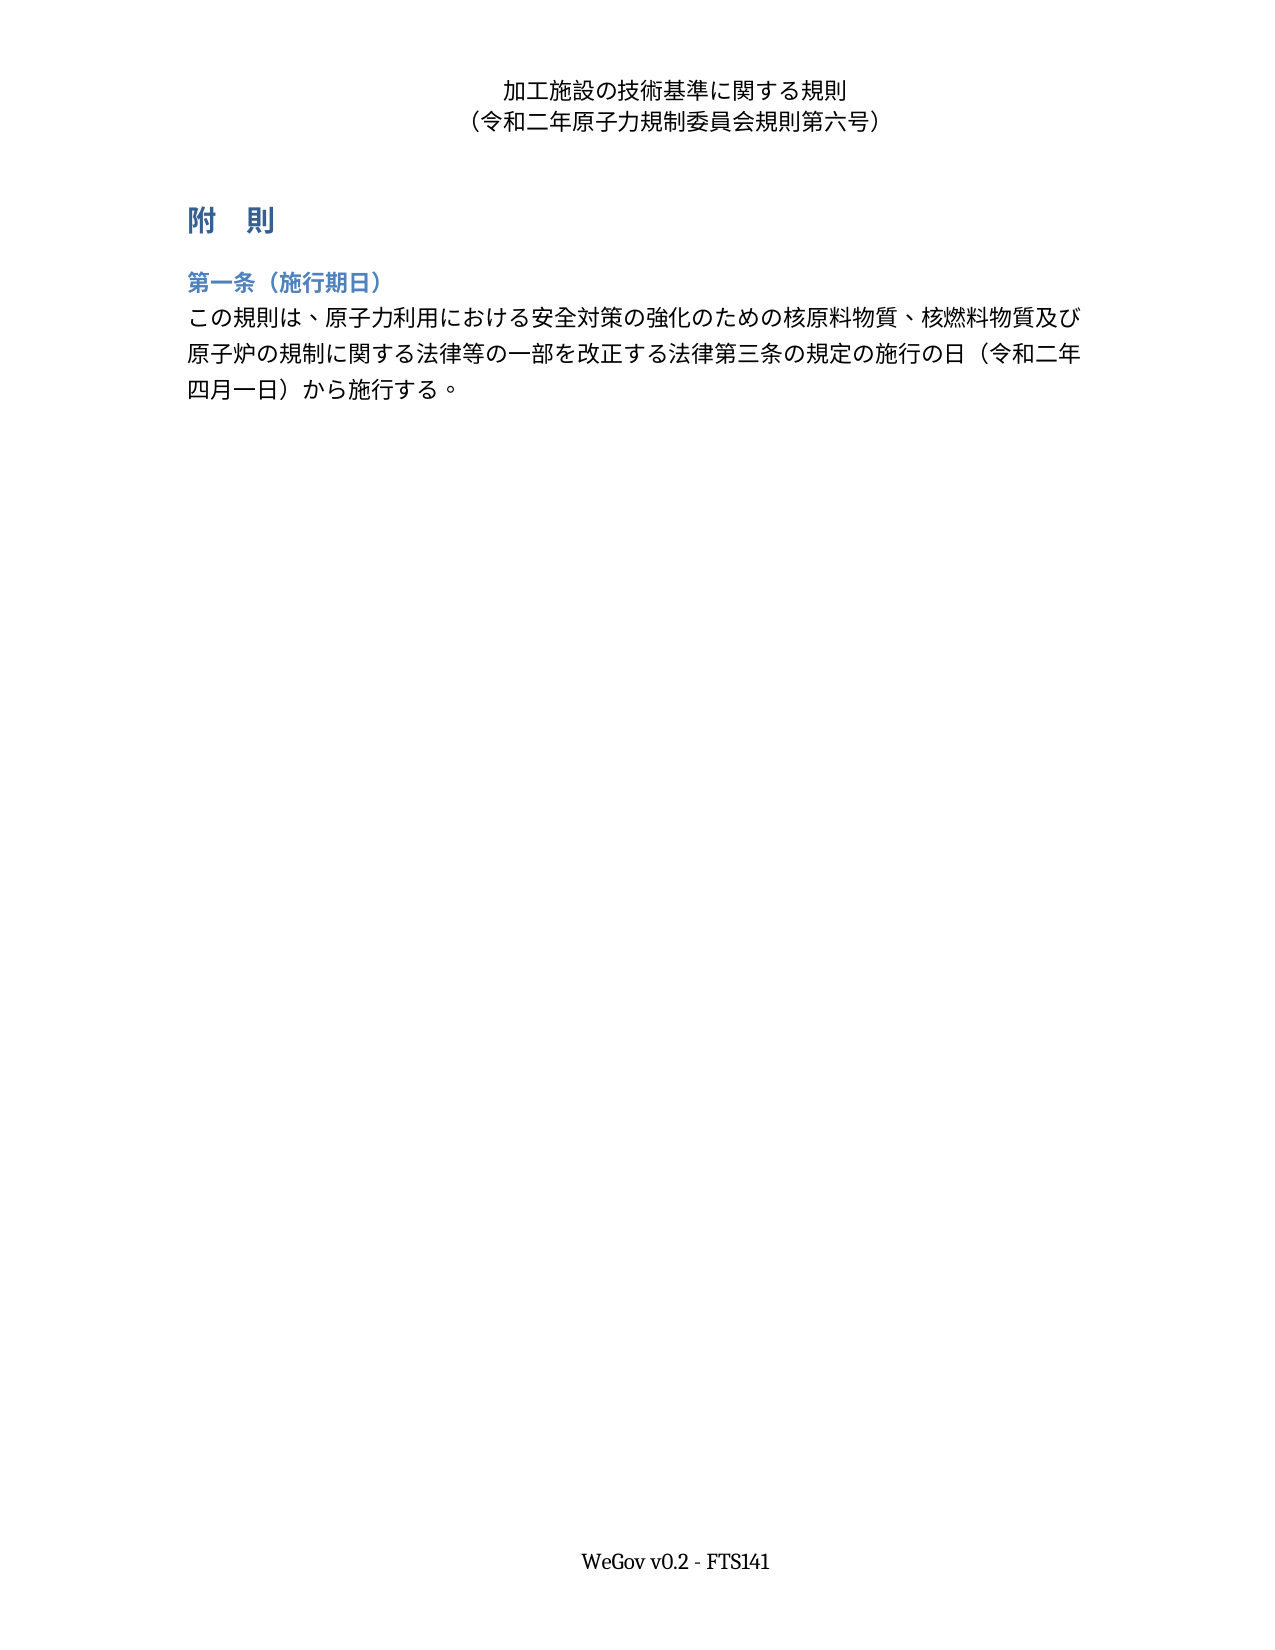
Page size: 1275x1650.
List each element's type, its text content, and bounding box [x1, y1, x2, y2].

subtitle 附 則 [187, 200, 1087, 240]
subtitle 第一条（施行期日） [187, 266, 1087, 298]
text この規則は、原子力利用における安全対策の強化のための核原料物質、核燃料物質及び原子炉の規制に関する法律等の一部を改正する法律第三条の規定の施行の日（令和二年四月一日）から施行する。 [187, 302, 1087, 406]
